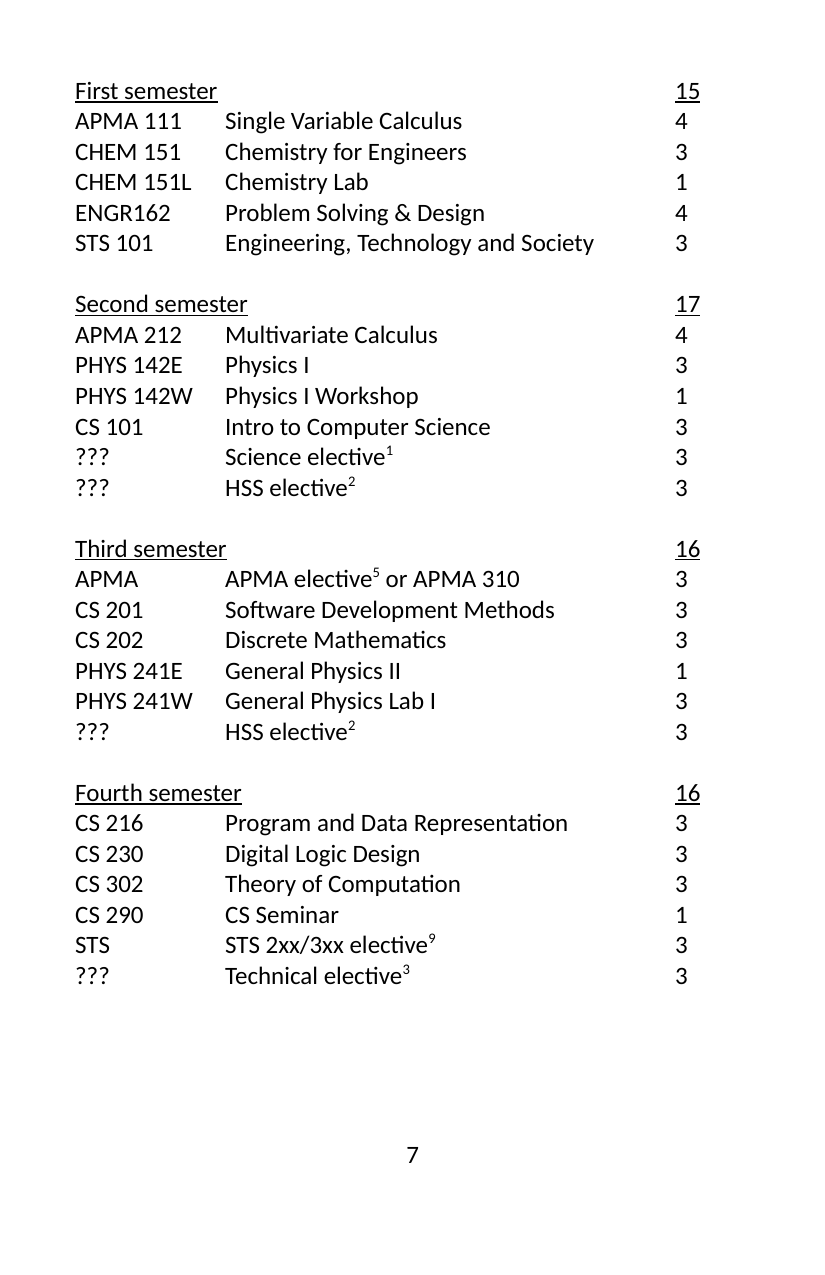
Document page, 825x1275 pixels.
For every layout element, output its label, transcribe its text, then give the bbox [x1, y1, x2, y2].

text ??? HSS elective2 3 [75, 716, 750, 746]
text PHYS 241W General Physics Lab I 3 [75, 685, 750, 716]
text First semester 15 [75, 75, 750, 106]
text PHYS 142W Physics I Workshop 1 [75, 380, 750, 411]
text ??? HSS elective2 3 [75, 472, 750, 502]
text STS STS 2xx/3xx elective9 3 [75, 929, 750, 960]
text Second semester 17 [75, 289, 750, 319]
text CS 216 Program and Data Representation 3 [75, 807, 750, 838]
text ??? Technical elective3 3 [75, 960, 750, 991]
text APMA APMA elective5 or APMA 310 3 [75, 563, 750, 594]
text CS 230 Digital Logic Design 3 [75, 838, 750, 868]
text CS 290 CS Seminar 1 [75, 899, 750, 929]
text CHEM 151L Chemistry Lab 1 [75, 167, 750, 197]
text CHEM 151 Chemistry for Engineers 3 [75, 136, 750, 167]
text STS 101 Engineering, Technology and Society 3 [75, 228, 750, 258]
text ENGR162 Problem Solving & Design 4 [75, 197, 750, 228]
text CS 202 Discrete Mathematics 3 [75, 624, 750, 655]
text Fourth semester 16 [75, 777, 750, 807]
text APMA 212 Multivariate Calculus 4 [75, 319, 750, 350]
text PHYS 142E Physics I 3 [75, 350, 750, 380]
text PHYS 241E General Physics II 1 [75, 655, 750, 685]
text Third semester 16 [75, 533, 750, 563]
text CS 101 Intro to Computer Science 3 [75, 411, 750, 441]
text ??? Science elective1 3 [75, 441, 750, 472]
text CS 201 Software Development Methods 3 [75, 594, 750, 624]
text APMA 111 Single Variable Calculus 4 [75, 106, 750, 136]
text CS 302 Theory of Computation 3 [75, 868, 750, 899]
